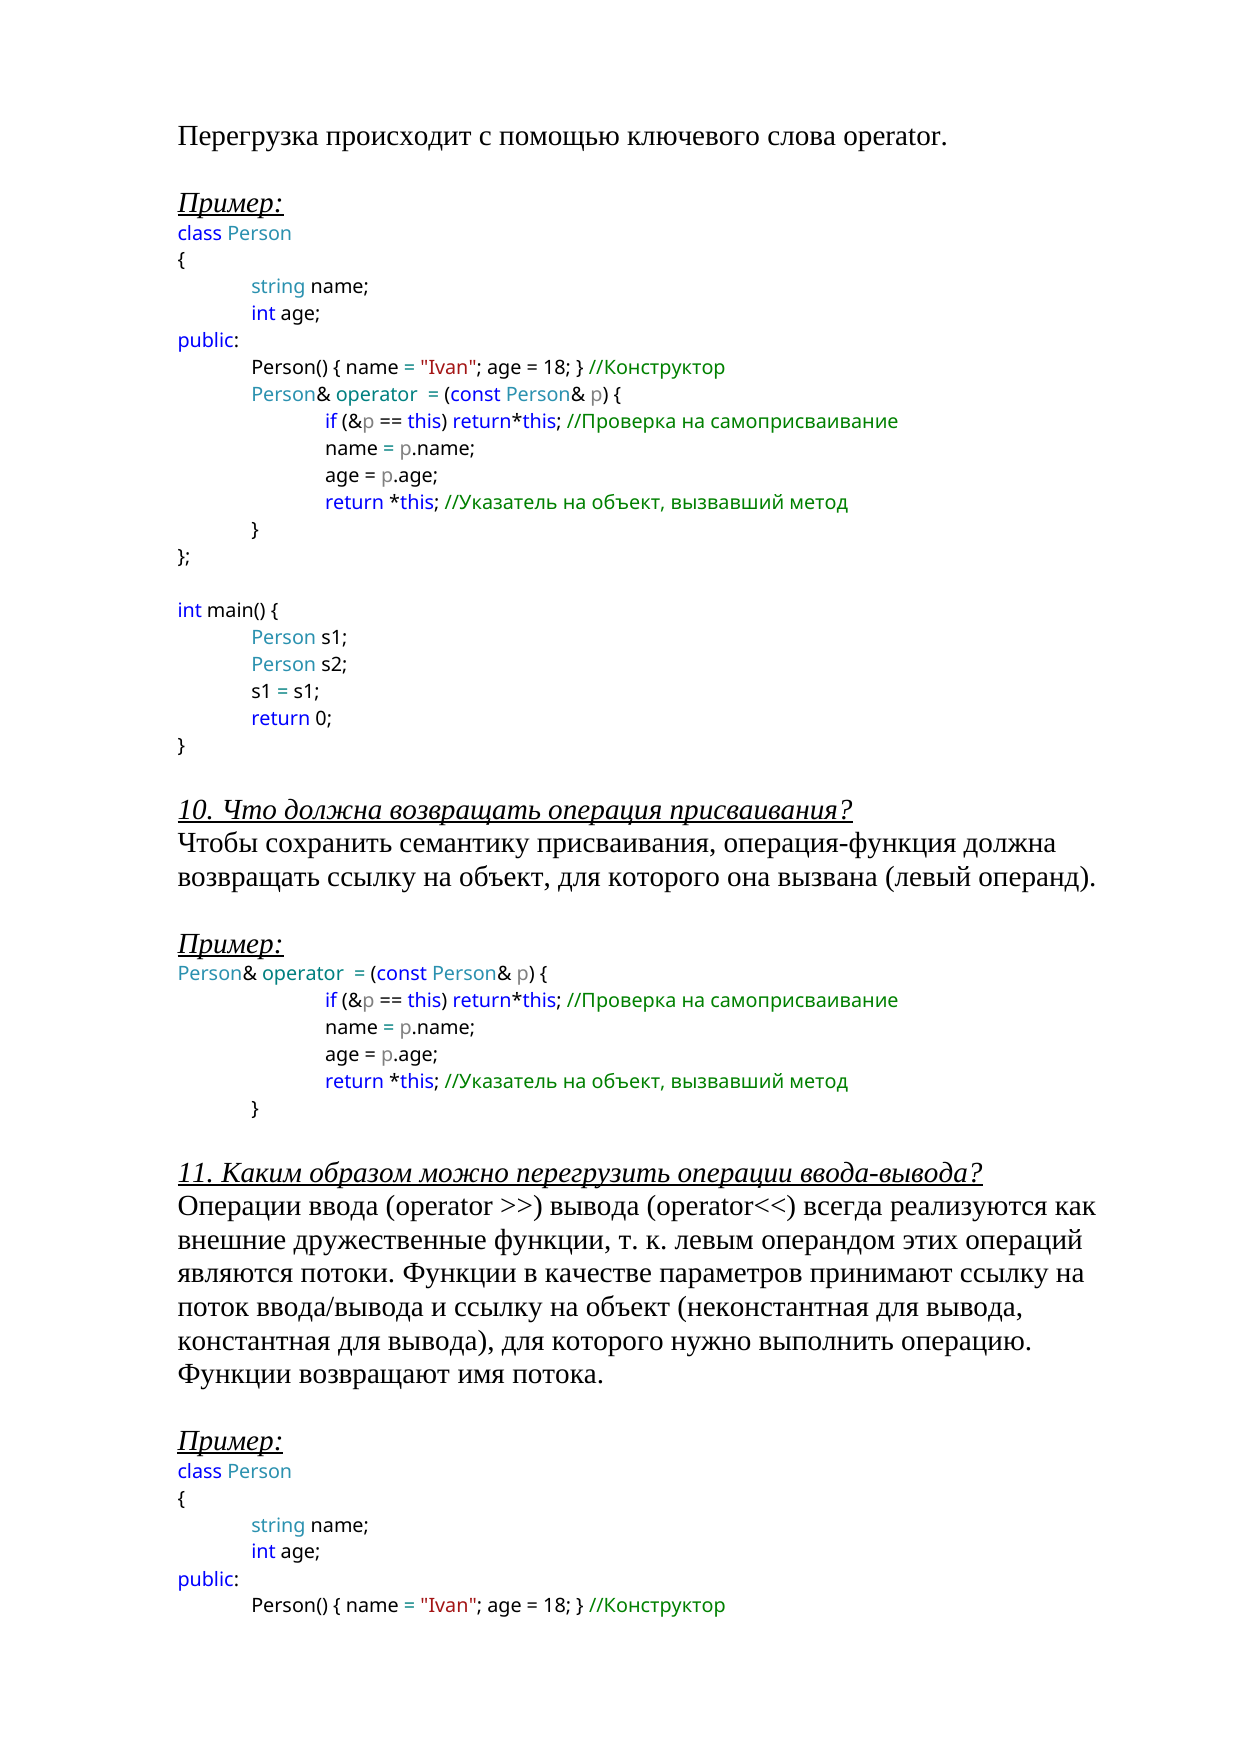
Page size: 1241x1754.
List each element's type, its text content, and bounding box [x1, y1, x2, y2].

text { [177, 246, 1152, 273]
text Пример: [177, 926, 1152, 959]
text Person& operator = (const Person& p) { [177, 959, 1152, 987]
text name = p.name; [177, 434, 1152, 462]
text s1 = s1; [177, 677, 1152, 704]
text Person() { name = "Ivan"; age = 18; } //Конструктор [177, 1592, 1152, 1619]
text return *this; //Указатель на объект, вызвавший метод [177, 488, 1152, 516]
text age = p.age; [177, 462, 1152, 488]
text } [177, 731, 1152, 758]
text Person& operator = (const Person& p) { [177, 381, 1152, 408]
text Пример: [177, 185, 1152, 219]
text Перегрузка происходит с помощью ключевого слова operator. [177, 118, 1152, 152]
text string name; [177, 1511, 1152, 1538]
text 10. Что должна возвращать операция присваивания? [177, 792, 1152, 825]
text public: [177, 1565, 1152, 1592]
text string name; [177, 273, 1152, 300]
text Person s2; [177, 650, 1152, 677]
text public: [177, 327, 1152, 354]
text int age; [177, 300, 1152, 327]
text int main() { [177, 596, 1152, 623]
text } [177, 1094, 1152, 1121]
text { [177, 1484, 1152, 1511]
text } [177, 516, 1152, 542]
text int age; [177, 1538, 1152, 1565]
text Чтобы сохранить семантику присваивания, операция-функция должна возвращать ссылку на объект, для которого она вызвана (левый операнд). [177, 825, 1152, 892]
text return 0; [177, 704, 1152, 731]
text if (&p == this) return*this; //Проверка на самоприсваивание [177, 408, 1152, 434]
text Пример: [177, 1423, 1152, 1457]
text class Person [177, 1457, 1152, 1484]
text age = p.age; [177, 1041, 1152, 1067]
text name = p.name; [177, 1013, 1152, 1041]
text Операции ввода (operator >>) вывода (operator<<) всегда реализуются как внешние дружественные функции, т. к. левым операндом этих операций являются потоки. Функции в качестве параметров принимают ссылку на поток ввода/вывода и ссылку на объект (неконстантная для вывода, константная для вывода), для которого нужно выполнить операцию. Функции возвращают имя потока. [177, 1188, 1152, 1390]
text }; [177, 542, 1152, 569]
text if (&p == this) return*this; //Проверка на самоприсваивание [177, 987, 1152, 1013]
text 11. Каким образом можно перегрузить операции ввода-вывода? [177, 1155, 1152, 1188]
text Person() { name = "Ivan"; age = 18; } //Конструктор [177, 354, 1152, 381]
text return *this; //Указатель на объект, вызвавший метод [177, 1067, 1152, 1094]
text Person s1; [177, 623, 1152, 650]
text class Person [177, 219, 1152, 246]
